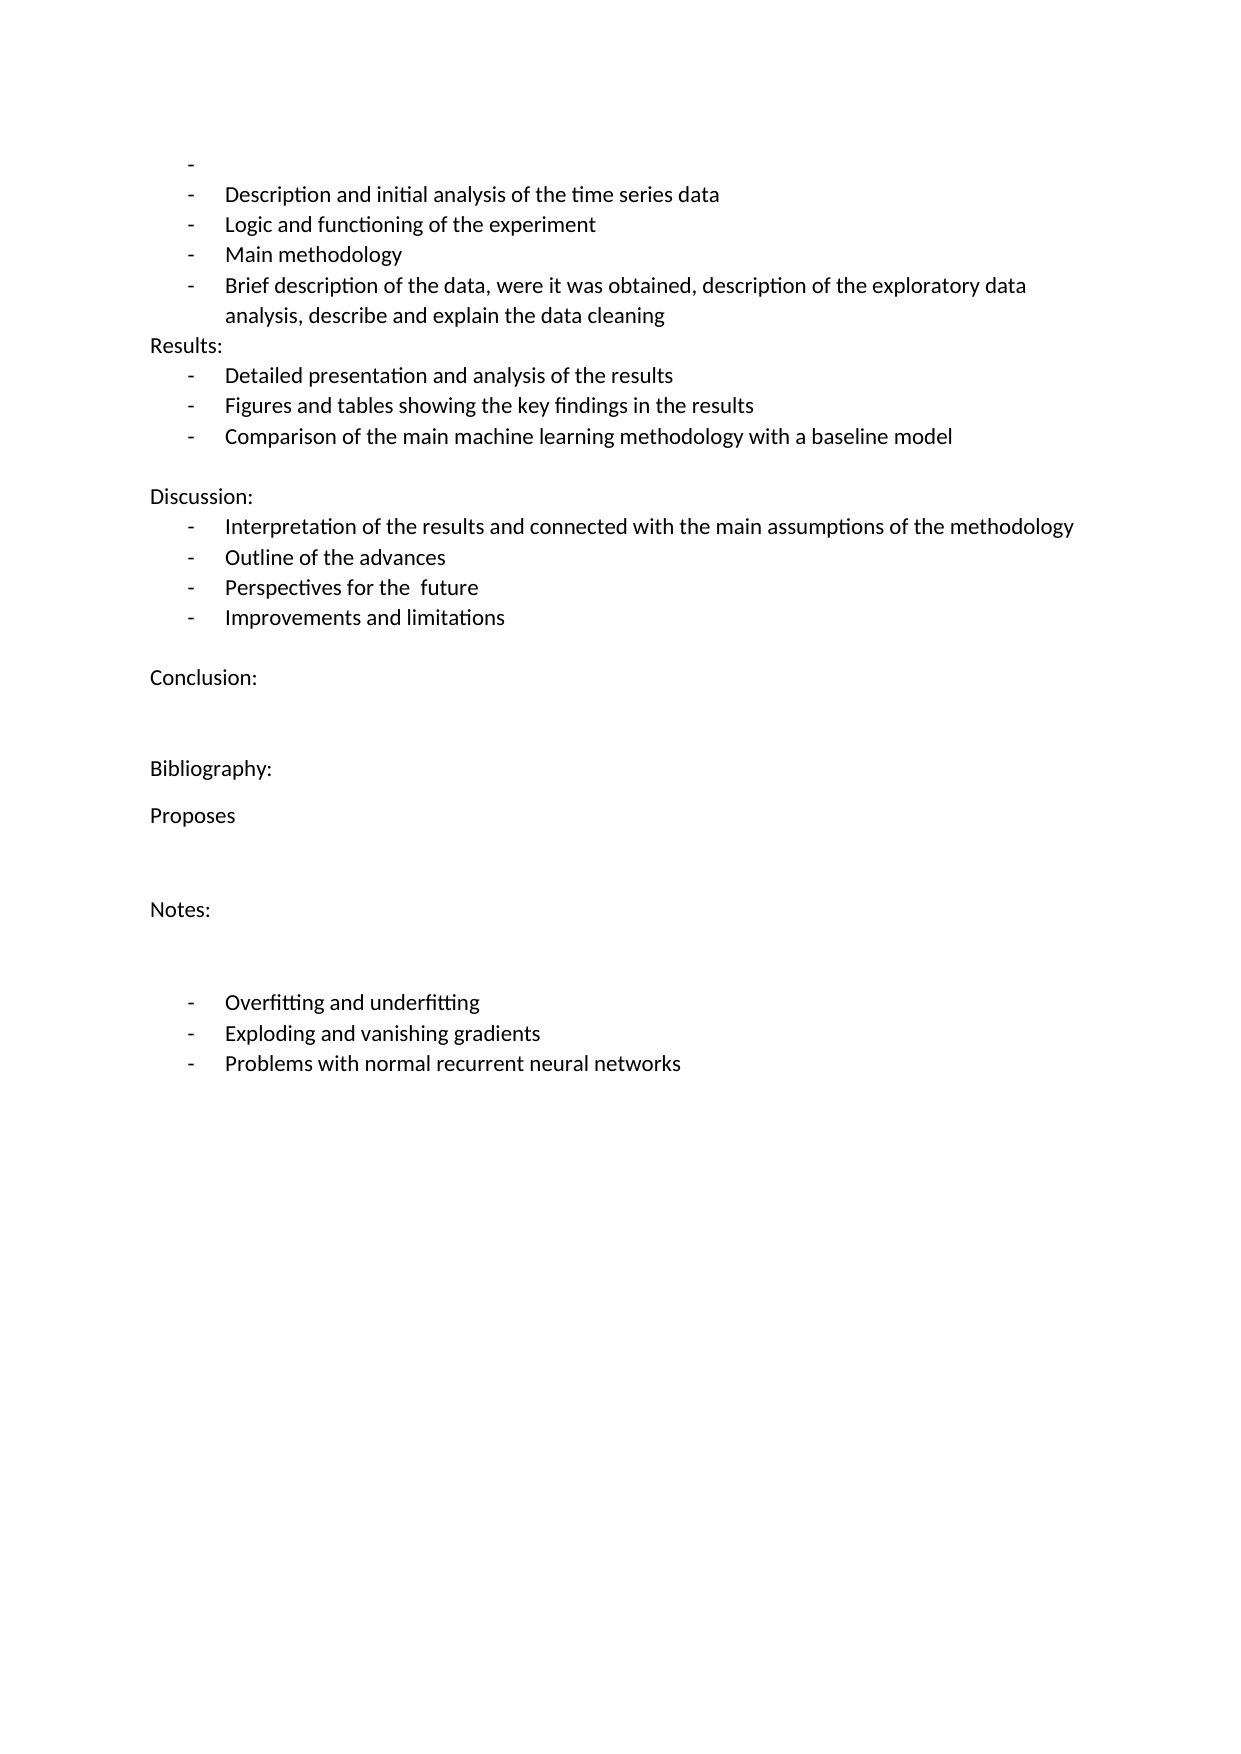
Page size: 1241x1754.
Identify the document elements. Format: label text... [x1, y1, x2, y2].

text Discussion: [150, 482, 1090, 510]
list Brief description of the data, were it was obtained, description of the exploratory data analysis, describe and explain the data cleaning [187, 271, 1090, 329]
list Exploding and vanishing gradients [187, 1019, 1090, 1047]
list Perspectives for the future [187, 573, 1090, 601]
list Outline of the advances [187, 543, 1090, 571]
list Main methodology [187, 241, 1090, 269]
list Logic and functioning of the experiment [187, 210, 1090, 238]
list Improvements and limitations [187, 603, 1090, 631]
list Description and initial analysis of the time series data [187, 180, 1090, 208]
text Notes: [150, 895, 1090, 923]
list Interpretation of the results and connected with the main assumptions of the methodology [187, 512, 1090, 541]
text Conclusion: [150, 663, 1090, 692]
list Overfitting and underfitting [187, 988, 1090, 1017]
list Figures and tables showing the key findings in the results [187, 392, 1090, 420]
text Proposes [150, 801, 1090, 829]
list Comparison of the main machine learning methodology with a baseline model [187, 422, 1090, 450]
text Bibliography: [150, 754, 1090, 782]
text Results: [150, 331, 1090, 359]
list Detailed presentation and analysis of the results [187, 361, 1090, 389]
list Problems with normal recurrent neural networks [187, 1049, 1090, 1077]
